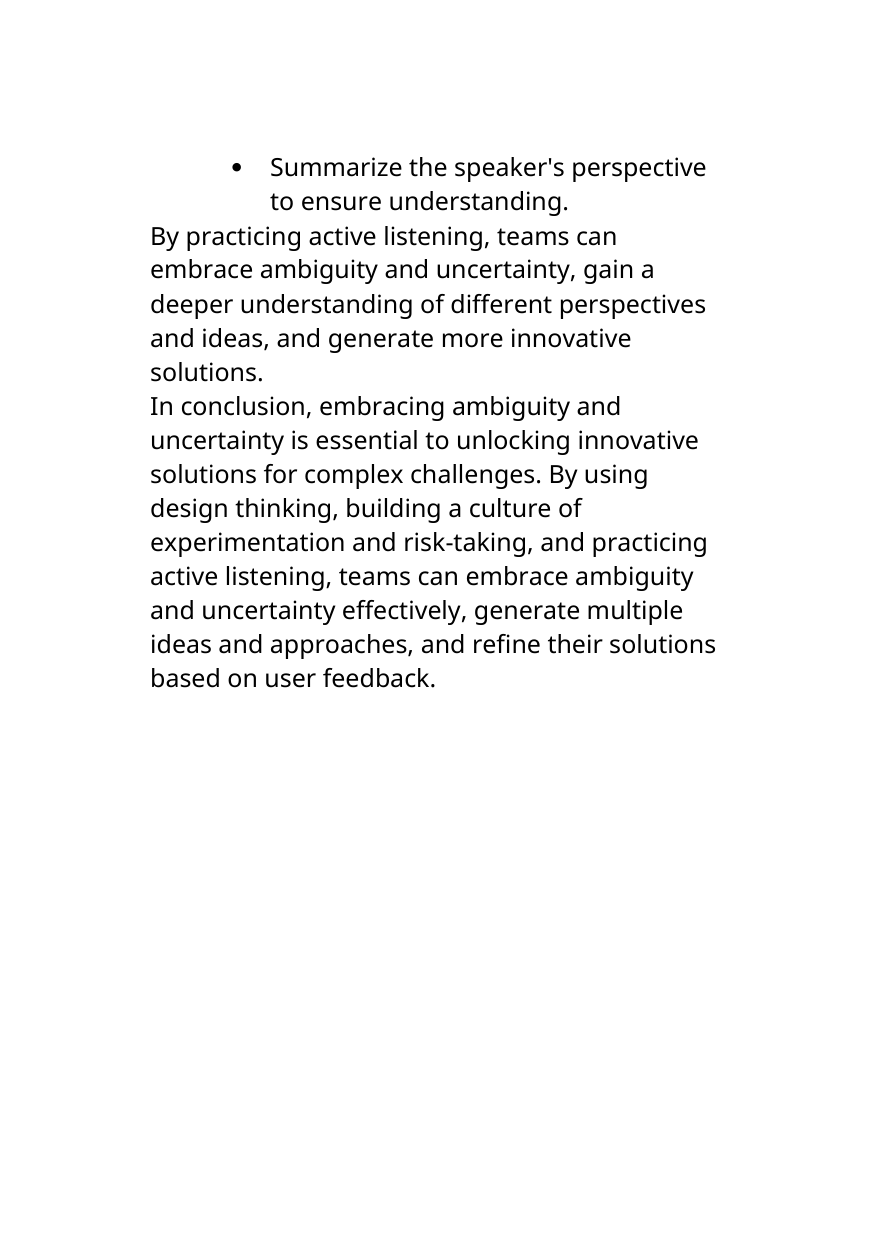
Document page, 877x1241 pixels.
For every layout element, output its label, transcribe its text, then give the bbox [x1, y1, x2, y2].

list Summarize the speaker's perspective to ensure understanding. [232, 150, 727, 218]
text In conclusion, embracing ambiguity and uncertainty is essential to unlocking innovative solutions for complex challenges. By using design thinking, building a culture of experimentation and risk-taking, and practicing active listening, teams can embrace ambiguity and uncertainty effectively, generate multiple ideas and approaches, and refine their solutions based on user feedback. [150, 388, 727, 695]
text By practicing active listening, teams can embrace ambiguity and uncertainty, gain a deeper understanding of different perspectives and ideas, and generate more innovative solutions. [150, 218, 727, 388]
